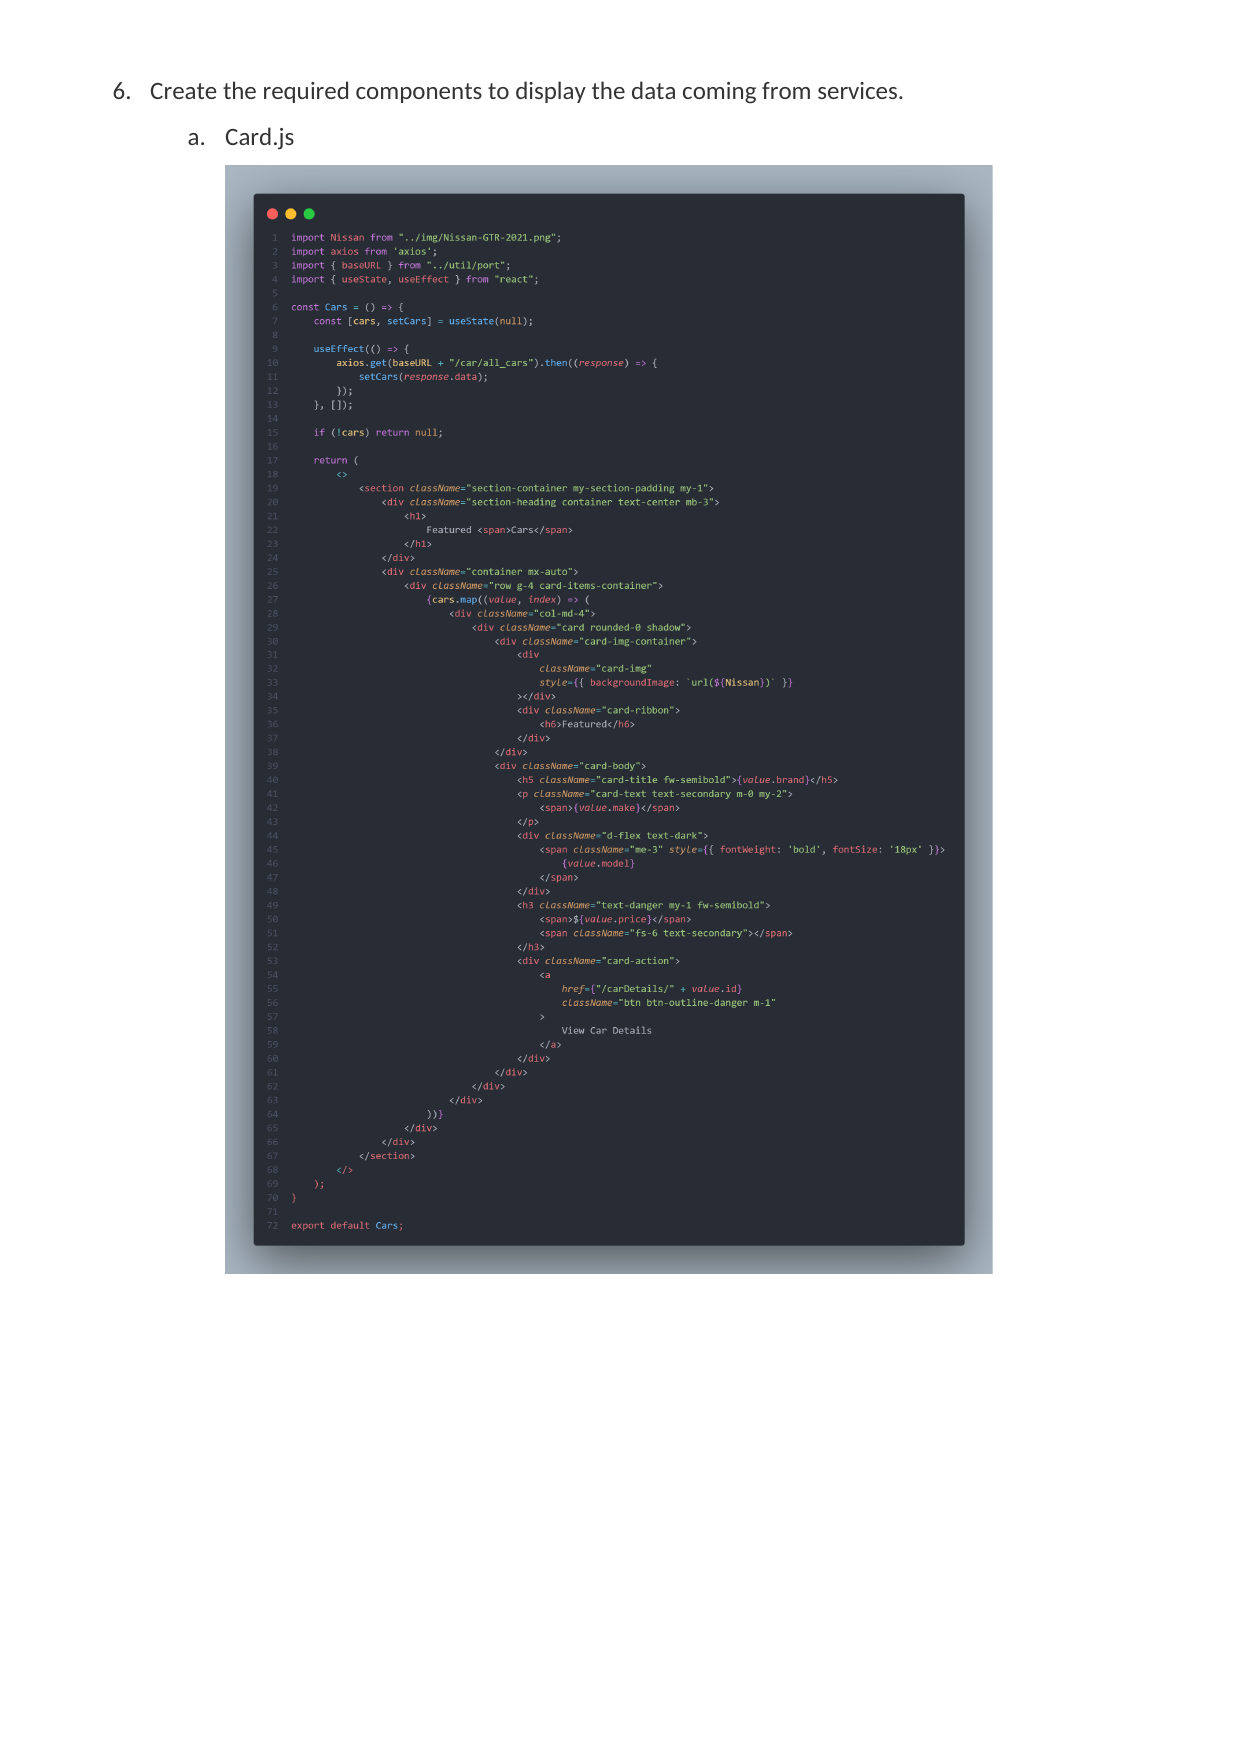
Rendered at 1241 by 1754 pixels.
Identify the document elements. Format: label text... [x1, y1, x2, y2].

list Create the required components to display the data coming from services. [112, 75, 1165, 106]
picture [225, 165, 993, 1274]
